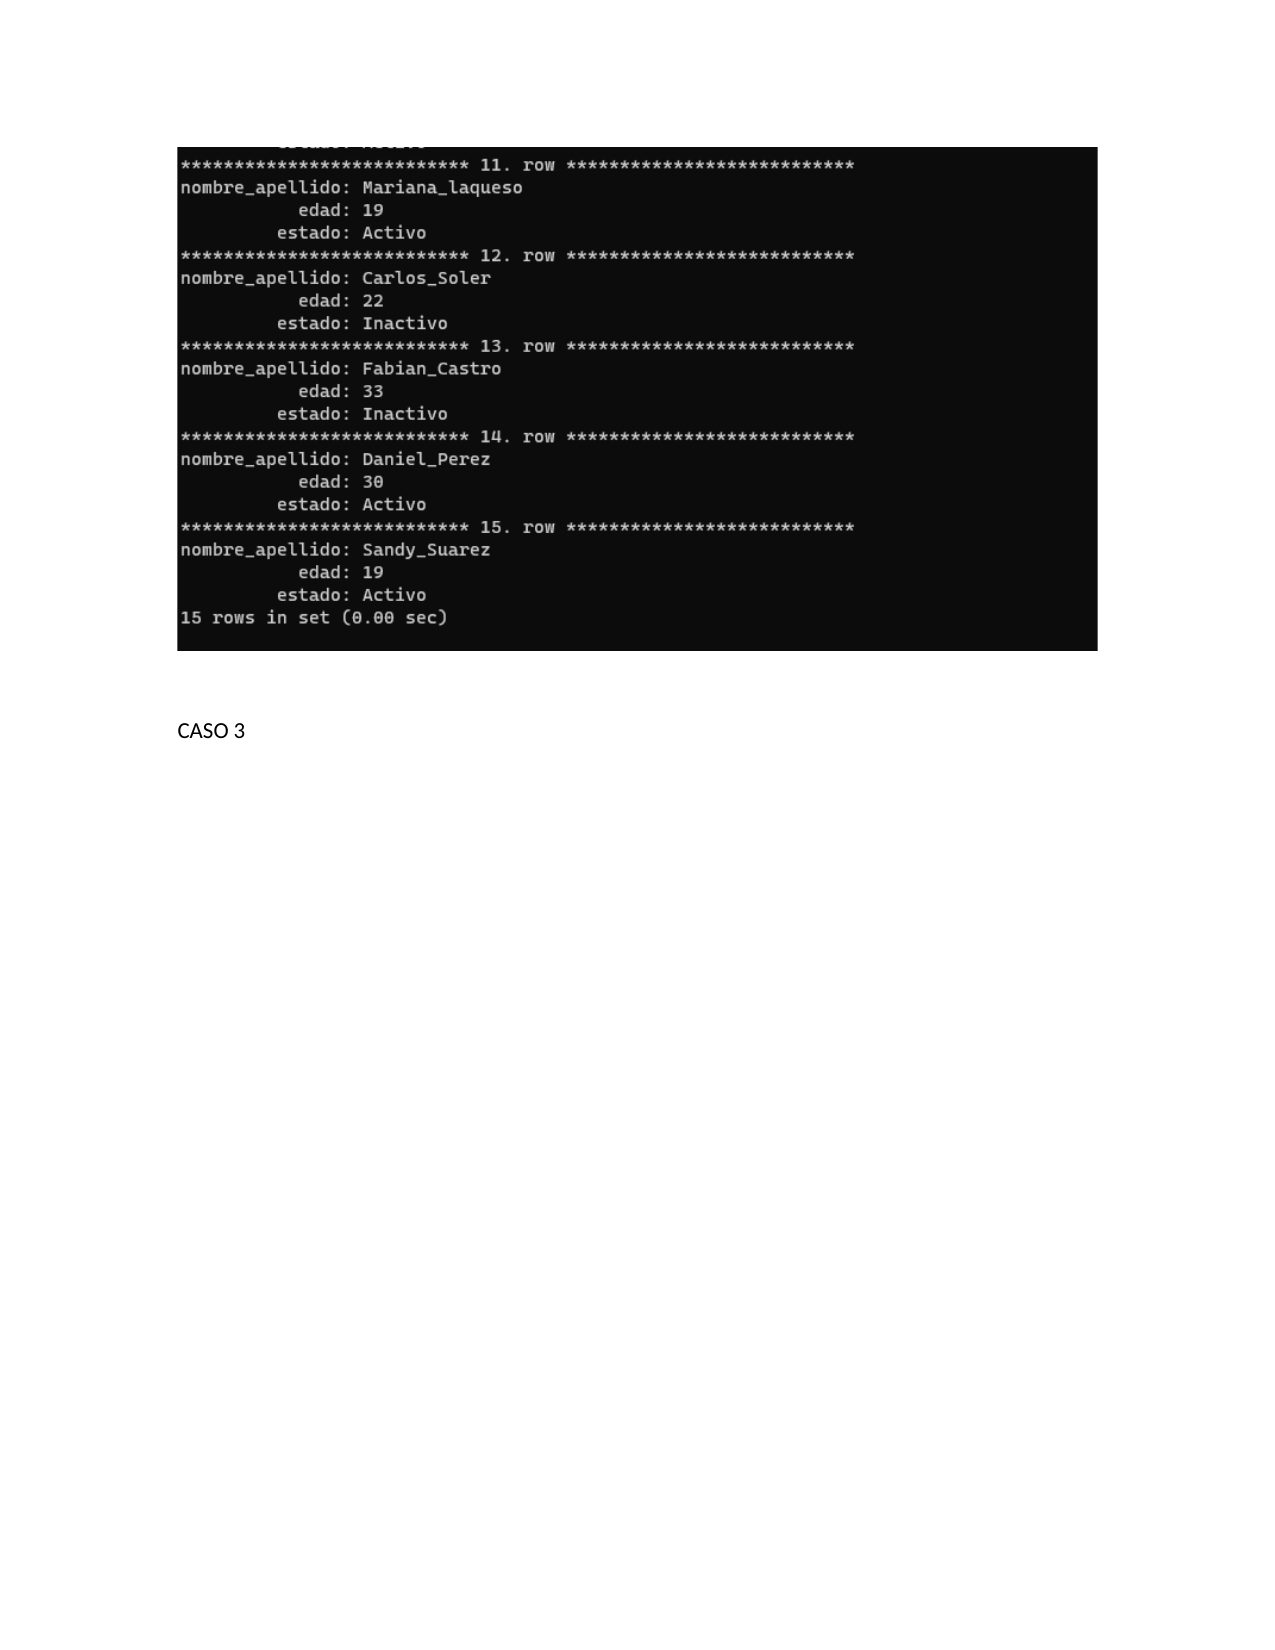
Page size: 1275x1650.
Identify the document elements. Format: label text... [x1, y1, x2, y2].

picture [177, 147, 1098, 651]
text CASO 3 [177, 716, 1098, 744]
